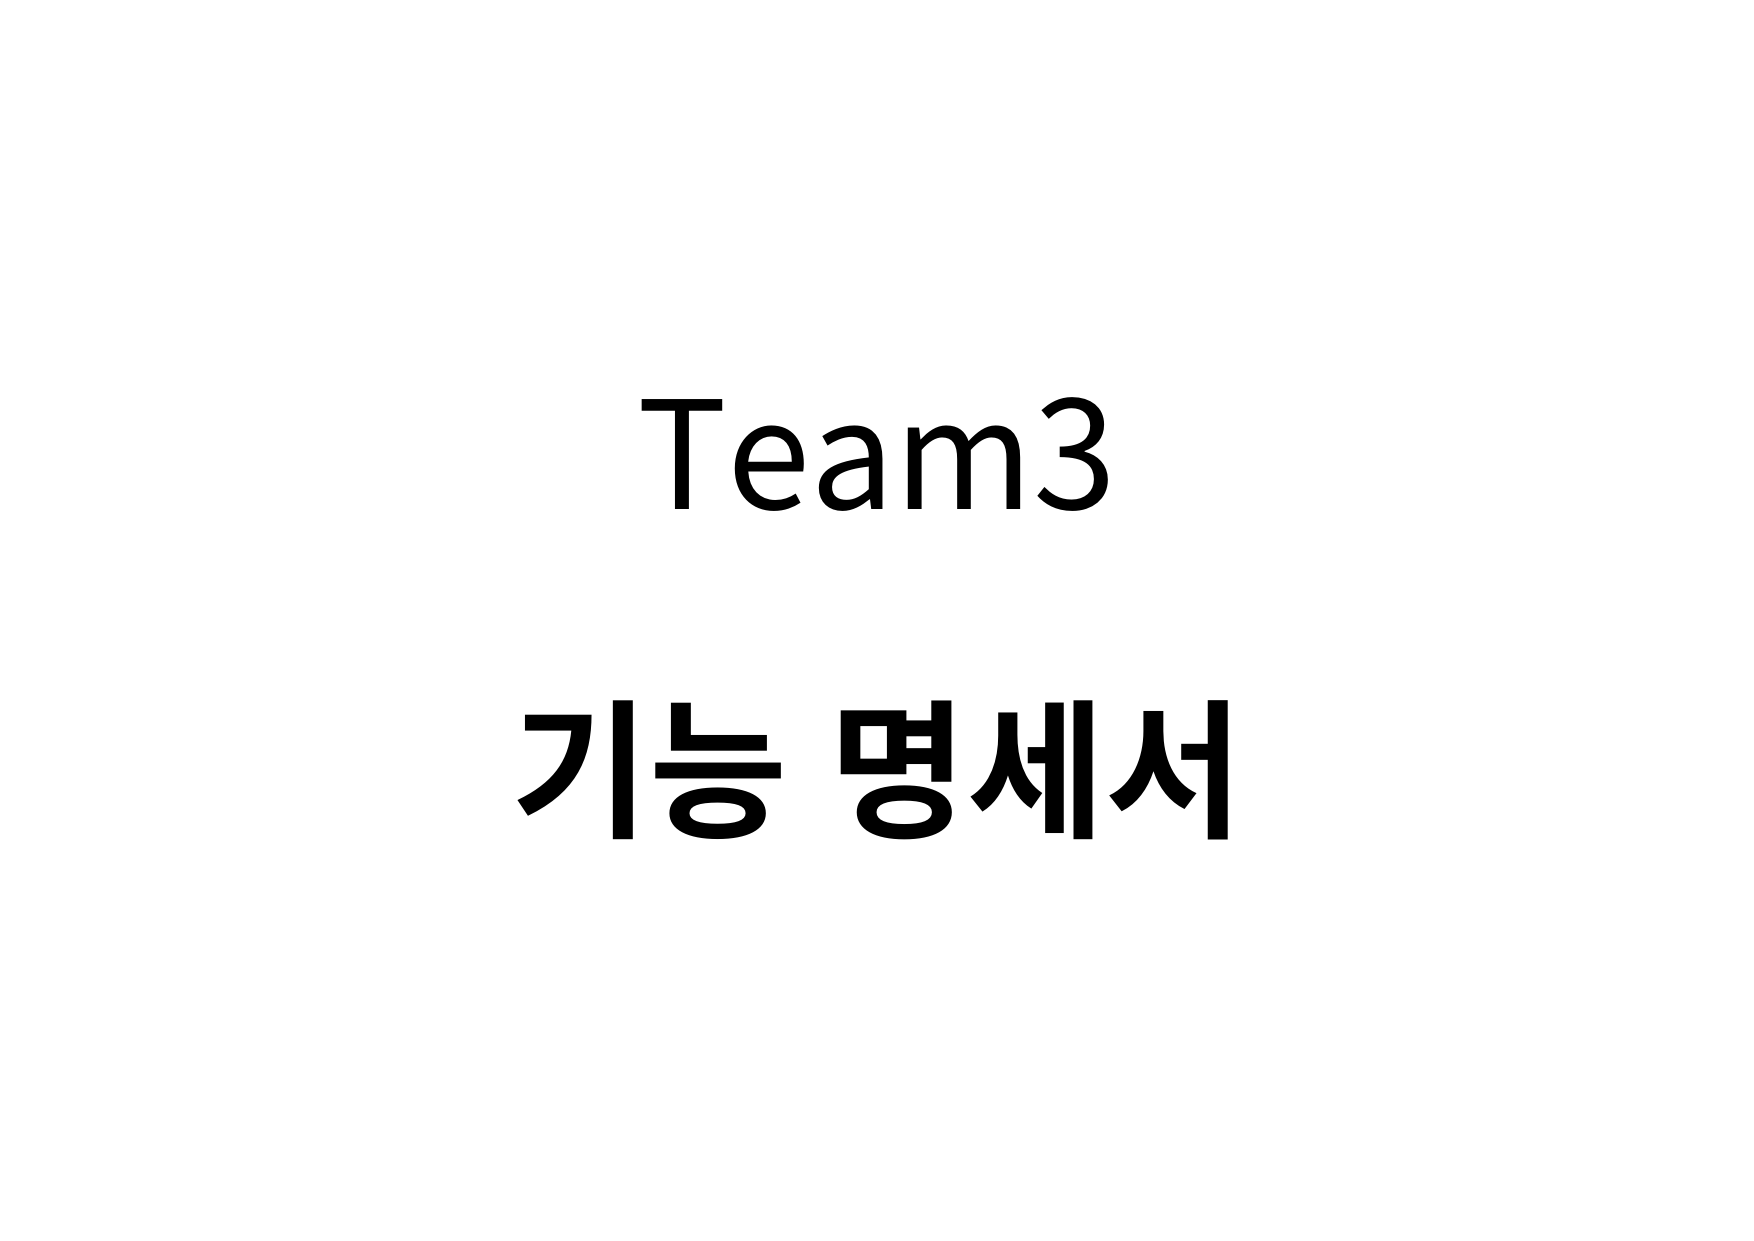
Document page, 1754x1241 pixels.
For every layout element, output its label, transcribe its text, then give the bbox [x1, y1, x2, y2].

title 기능 명세서 [118, 652, 1636, 869]
title Team3 [118, 335, 1636, 552]
